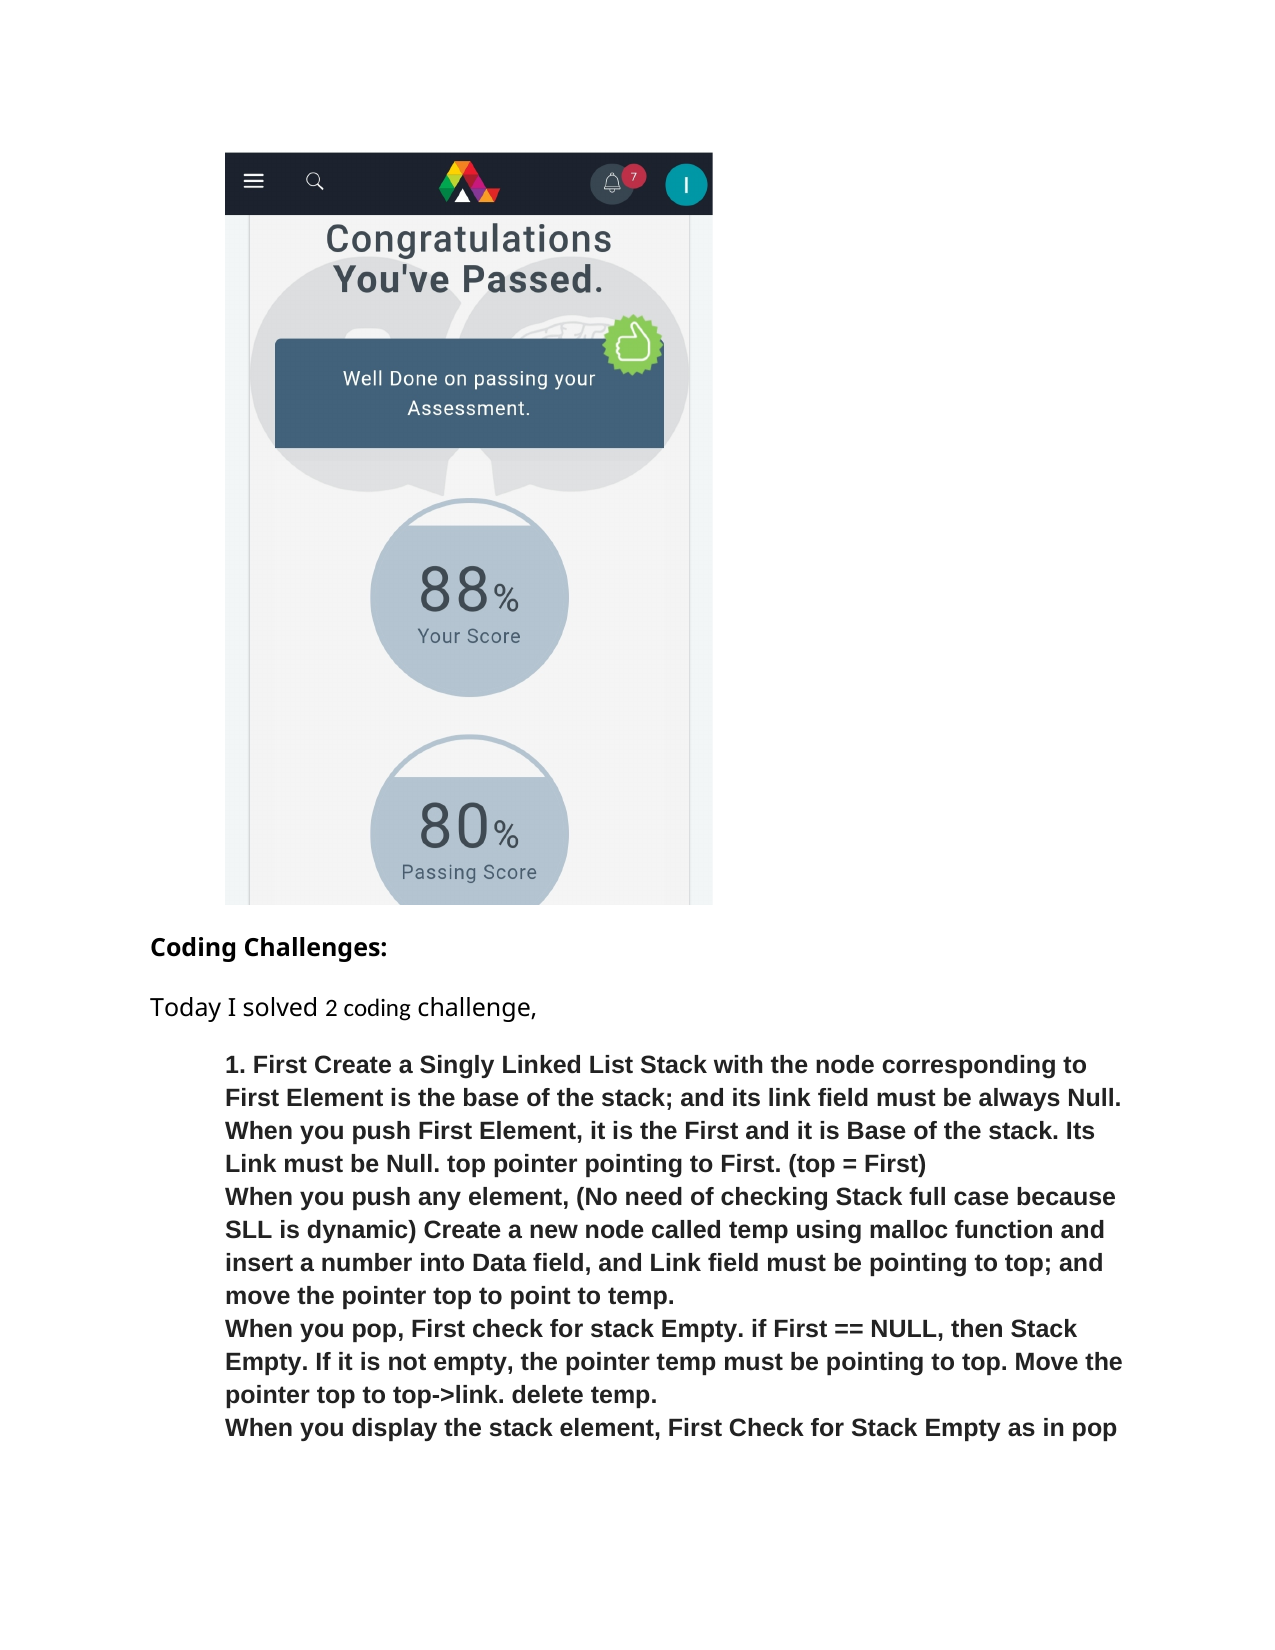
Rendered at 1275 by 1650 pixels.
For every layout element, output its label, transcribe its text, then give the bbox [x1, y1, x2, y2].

text Today I solved 2 coding challenge, [150, 990, 1125, 1024]
text Coding Challenges: [150, 930, 1125, 964]
picture [225, 150, 713, 905]
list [225, 1050, 1125, 1442]
